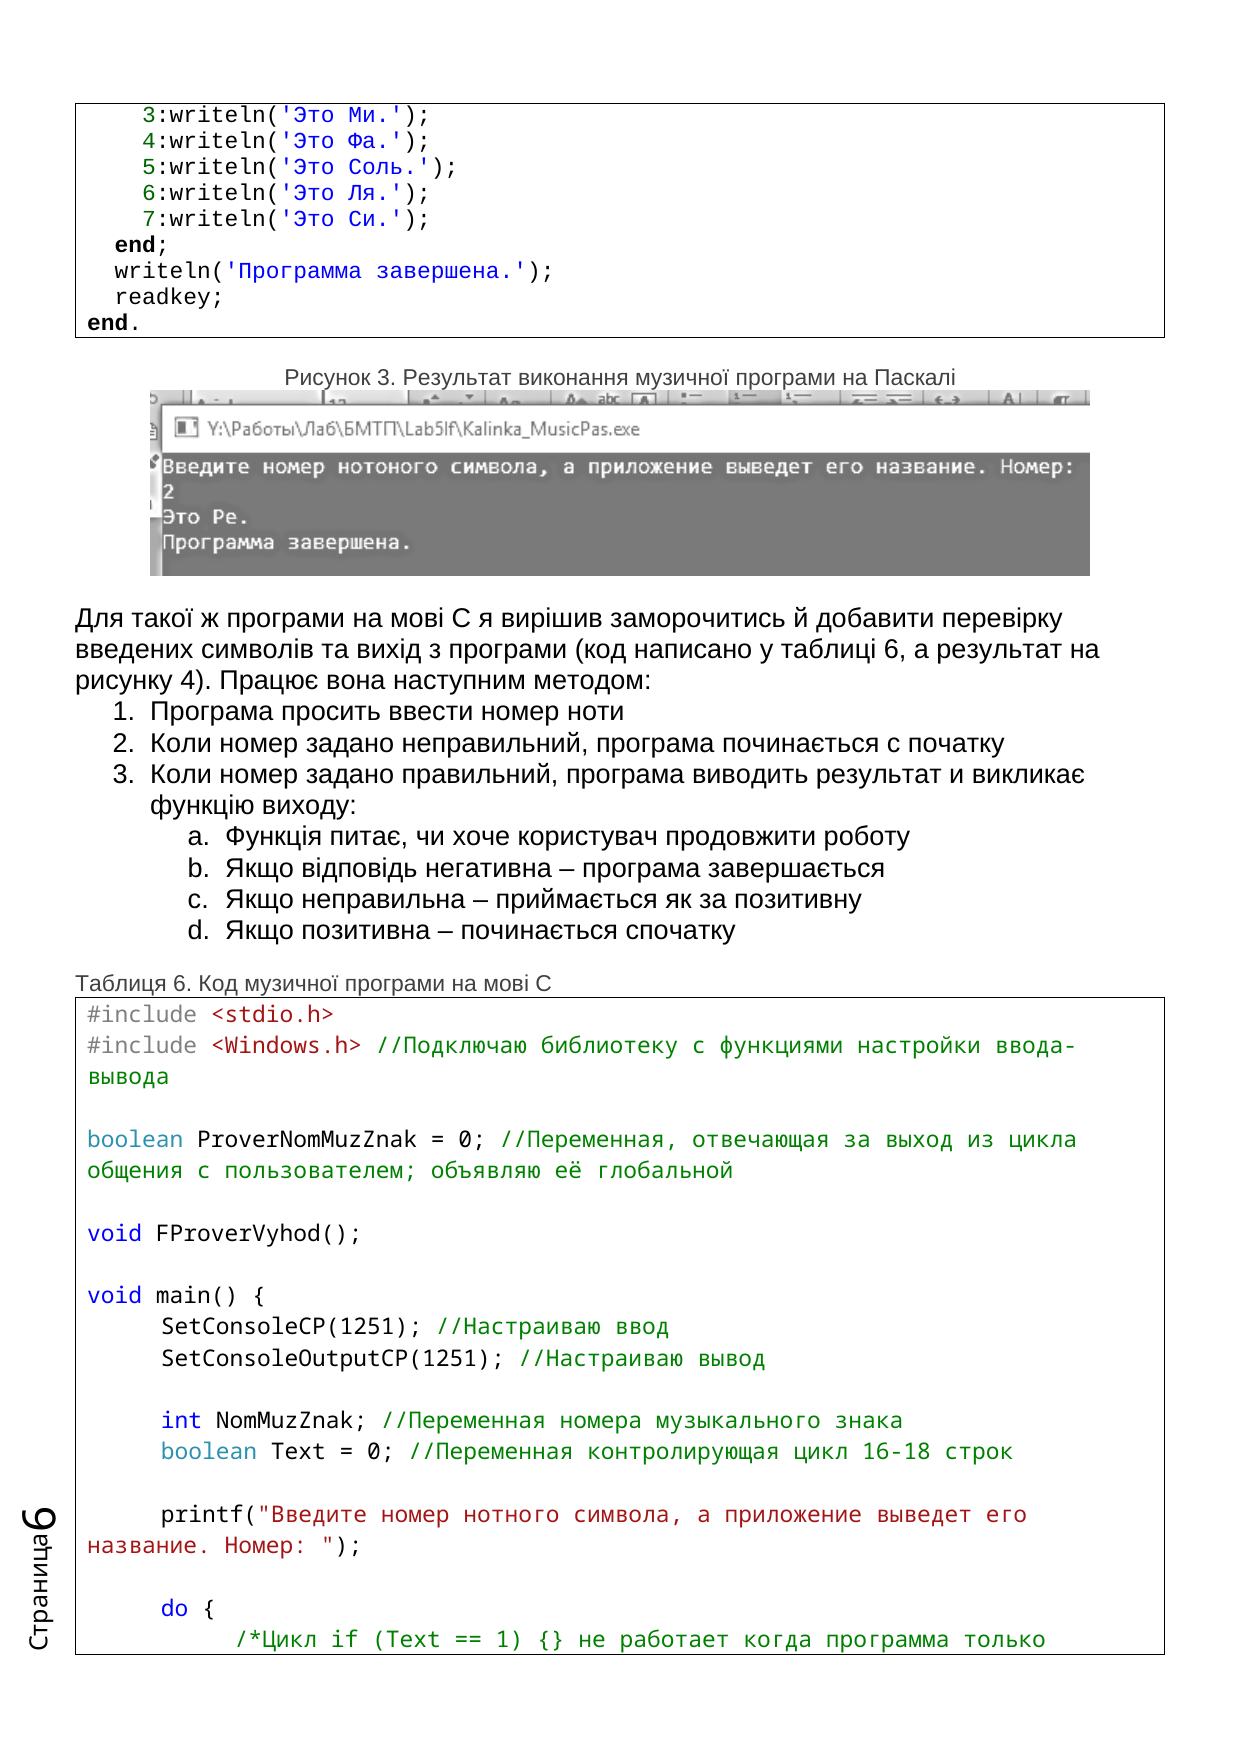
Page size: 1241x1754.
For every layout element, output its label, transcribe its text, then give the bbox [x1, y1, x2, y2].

list Якщо неправильна – приймається як за позитивну [187, 883, 1165, 914]
list Якщо позитивна – починається спочатку [187, 914, 1165, 945]
list Програма просить ввести номер ноти [112, 695, 1165, 727]
list Коли номер задано правильний, програма виводить результат и викликає функцію виходу: [112, 758, 1165, 820]
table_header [76, 104, 1164, 337]
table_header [76, 998, 1164, 1654]
list Коли номер задано неправильний, програма починається с початку [112, 727, 1165, 758]
text Таблиця 6. Код музичної програми на мові С [75, 970, 1165, 997]
text Рисунок 3. Результат виконання музичної програми на Паскалі [75, 364, 1165, 391]
list Якщо відповідь негативна – програма завершається [187, 852, 1165, 883]
text Для такої ж програми на мові С я вирішив заморочитись й добавити перевірку введених символів та вихід з програми (код написано у таблиці 6, а результат на рисунку 4). Працює вона наступним методом: [75, 602, 1165, 695]
list Функція питає, чи хоче користувач продовжити роботу [187, 820, 1165, 852]
